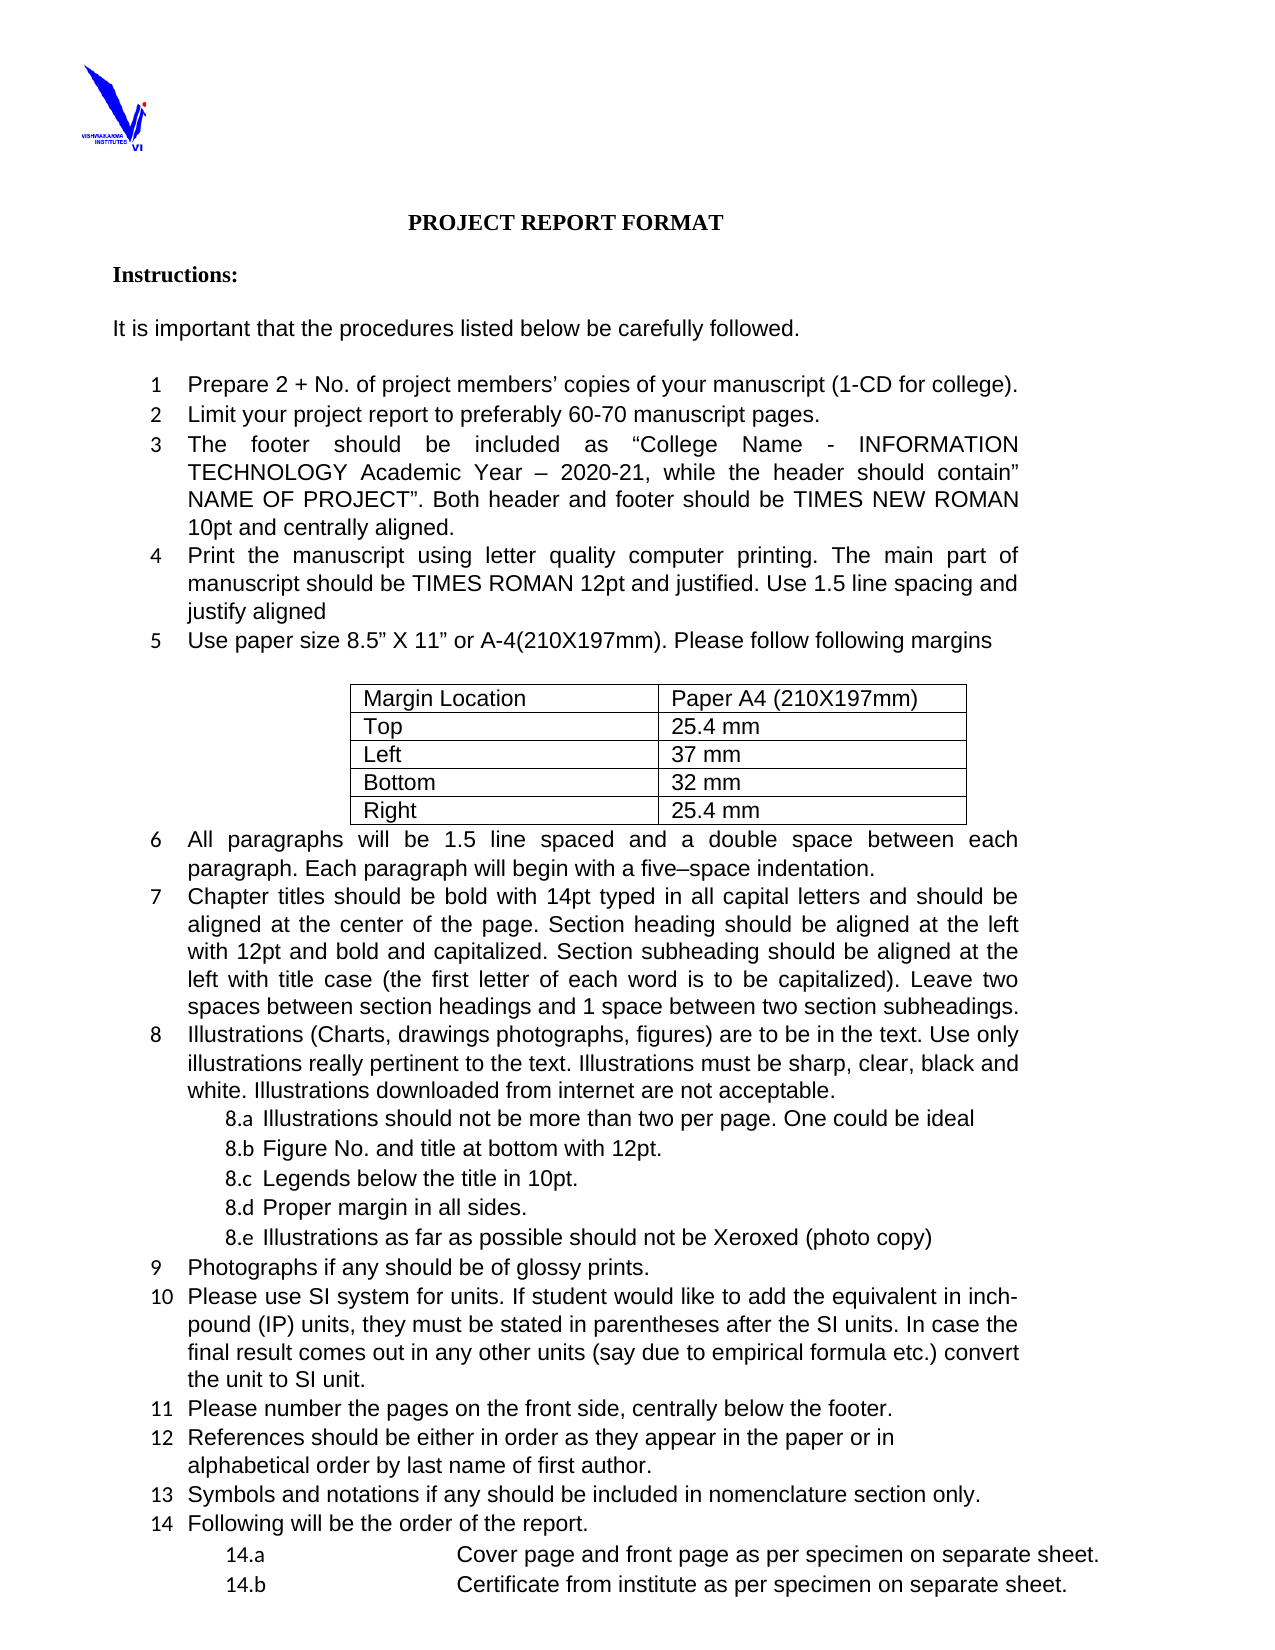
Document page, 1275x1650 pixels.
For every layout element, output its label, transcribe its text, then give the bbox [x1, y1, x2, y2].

table_header Paper A4 (210X197mm) [659, 685, 966, 712]
list Use paper size 8.5” X 11” or A-4(210X197mm). Please follow following margins [150, 626, 1239, 654]
table_cell Left [351, 741, 658, 768]
list Illustrations should not be more than two per page. One could be ideal [225, 1104, 1239, 1133]
picture [81, 64, 147, 151]
list Legends below the title in 10pt. [225, 1164, 1239, 1192]
list Following will be the order of the report. [150, 1509, 1239, 1537]
list Illustrations as far as possible should not be Xeroxed (photo copy) [225, 1223, 1239, 1251]
list Please number the pages on the front side, centrally below the footer. [150, 1394, 1239, 1422]
list Print the manuscript using letter quality computer printing. The main part of manuscript should be TIMES ROMAN 12pt and justified. Use 1.5 line spacing and justify aligned [150, 541, 1019, 624]
list Proper margin in all sides. [225, 1193, 1239, 1221]
text Instructions: [112, 261, 1239, 288]
table_header Margin Location [351, 685, 658, 712]
list Cover page and front page as per specimen on separate sheet. [225, 1540, 1239, 1568]
text It is important that the procedures listed below be carefully followed. [112, 314, 1239, 341]
table_cell Right [351, 797, 658, 824]
table_cell 32 mm [659, 769, 966, 796]
list Certificate from institute as per specimen on separate sheet. [225, 1570, 1239, 1598]
list Figure No. and title at bottom with 12pt. [225, 1134, 1239, 1162]
list Please use SI system for units. If student would like to add the equivalent in inch- pound (IP) units, they must be stated in parentheses after the SI units. In case the final result comes out in any other units (say due to empirical formula etc.) convert the unit to SI unit. [150, 1282, 1019, 1393]
list References should be either in order as they appear in the paper or in alphabetical order by last name of first author. [150, 1423, 1020, 1478]
text PROJECT REPORT FORMAT [408, 209, 1239, 235]
list Symbols and notations if any should be included in nomenclature section only. [150, 1480, 1239, 1508]
table_cell Top [351, 713, 658, 740]
table_cell 25.4 mm [659, 797, 966, 824]
list Chapter titles should be bold with 14pt typed in all capital letters and should be aligned at the center of the page. Section heading should be aligned at the left with 12pt and bold and capitalized. Section subheading should be aligned at the left with title case (the first letter of each word is to be capitalized). Leave two spaces between section headings and 1 space between two section subheadings. [150, 882, 1020, 1019]
list Photographs if any should be of glossy prints. [150, 1253, 1239, 1281]
list Limit your project report to preferably 60-70 manuscript pages. [150, 400, 1239, 428]
list All paragraphs will be 1.5 line spaced and a double space between each paragraph. Each paragraph will begin with a five–space indentation. [150, 825, 1020, 881]
table_cell Bottom [351, 769, 658, 796]
list Prepare 2 + No. of project members’ copies of your manuscript (1-CD for college). [150, 371, 1239, 398]
list The footer should be included as “College Name - INFORMATION TECHNOLOGY Academic Year – 2020-21, while the header should contain” NAME OF PROJECT”. Both header and footer should be TIMES NEW ROMAN 10pt and centrally aligned. [150, 430, 1020, 540]
table_cell 25.4 mm [659, 713, 966, 740]
table_cell 37 mm [659, 741, 966, 768]
list Illustrations (Charts, drawings photographs, figures) are to be in the text. Use only illustrations really pertinent to the text. Illustrations must be sharp, clear, black and white. Illustrations downloaded from internet are not acceptable. [150, 1021, 1019, 1103]
